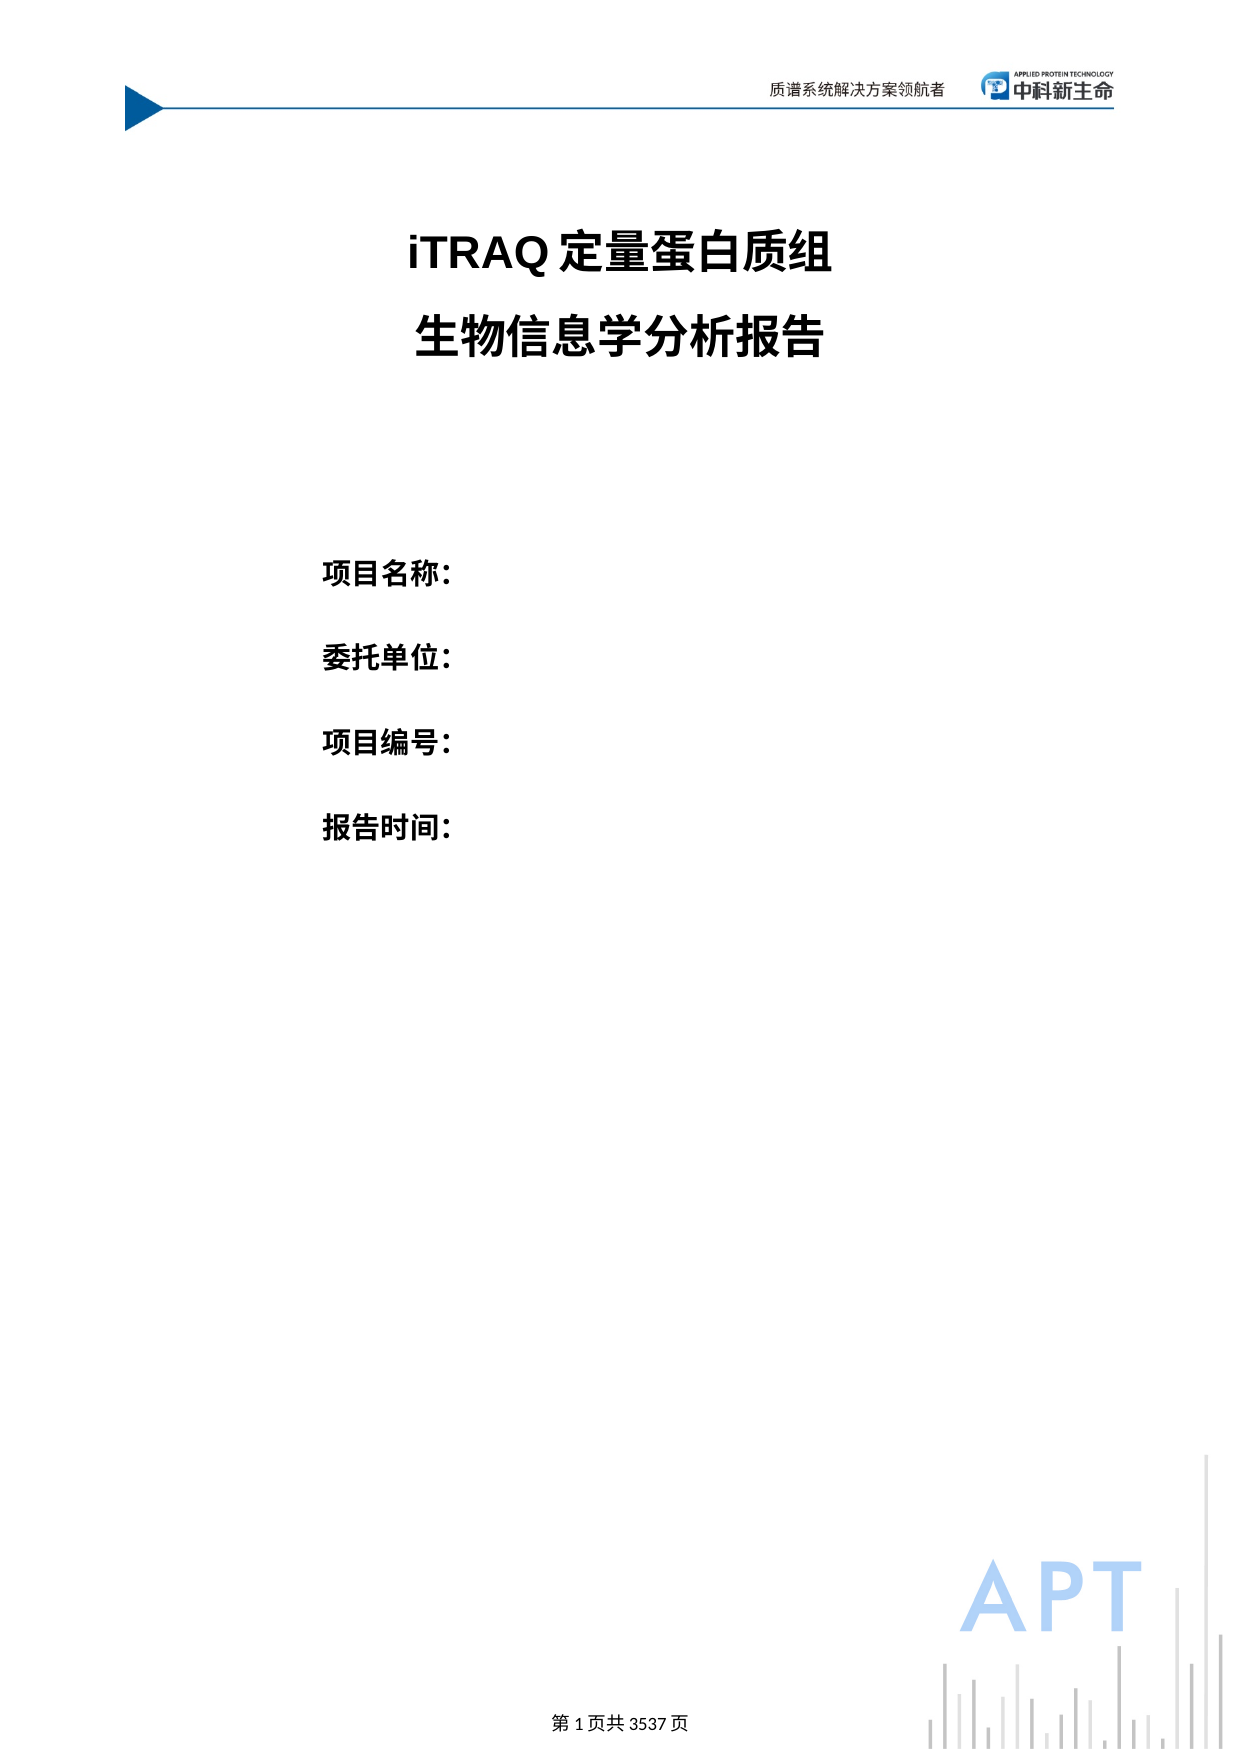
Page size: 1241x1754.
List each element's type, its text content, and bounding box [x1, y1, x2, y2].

text 项目编号： [118, 707, 1122, 775]
text 生物信息学分析报告 [118, 300, 1122, 368]
picture [125, 8, 1123, 135]
text 项目名称： [322, 537, 974, 605]
text 报告时间： [118, 792, 1122, 860]
text iTRAQ定量蛋白质组 [118, 215, 1122, 283]
text 委托单位： [118, 622, 1122, 690]
picture [0, 1450, 1241, 1749]
